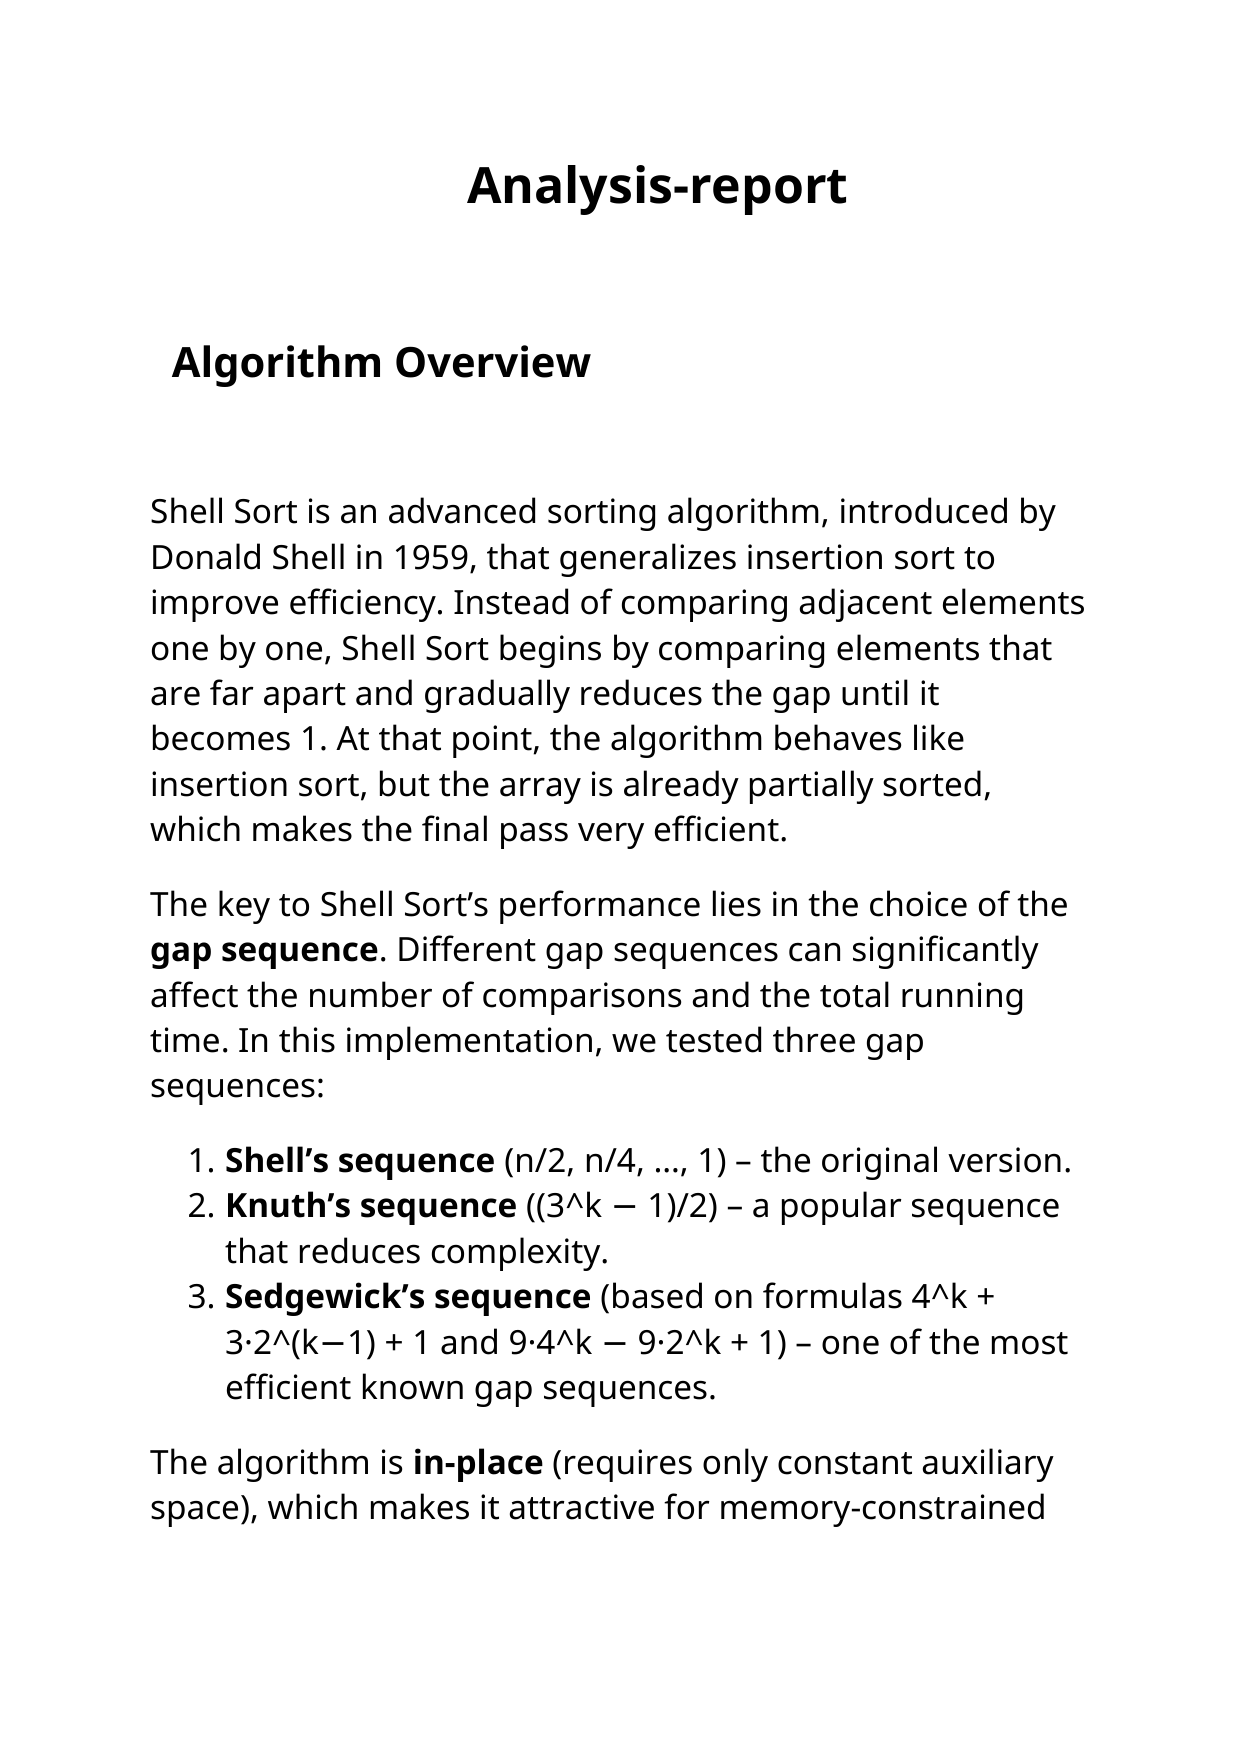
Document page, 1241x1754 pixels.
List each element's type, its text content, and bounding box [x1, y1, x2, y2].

text The key to Shell Sort’s performance lies in the choice of the gap sequence. Different gap sequences can significantly affect the number of comparisons and the total running time. In this implementation, we tested three gap sequences: [150, 881, 1090, 1108]
list Knuth’s sequence ((3^k − 1)/2) – a popular sequence that reduces complexity. [187, 1211, 1090, 1302]
list Shell’s sequence (n/2, n/4, …, 1) – the original version. [187, 1137, 1090, 1182]
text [150, 1497, 1090, 1588]
list Sedgewick’s sequence (based on formulas 4^k + 3·2^(k−1) + 1 and 9·4^k − 9·2^k + 1) – one of the most efficient known gap sequences. [187, 1331, 1090, 1468]
text Shell Sort is an advanced sorting algorithm, introduced by Donald Shell in 1959, that generalizes insertion sort to improve efficiency. Instead of comparing adjacent elements one by one, Shell Sort begins by comparing elements that are far apart and gradually reduces the gap until it becomes 1. At that point, the algorithm behaves like insertion sort, but the array is already partially sorted, which makes the final pass very efficient. [150, 488, 1090, 851]
text Algorithm Overview [150, 333, 1090, 390]
text Analysis-report [225, 150, 1090, 218]
